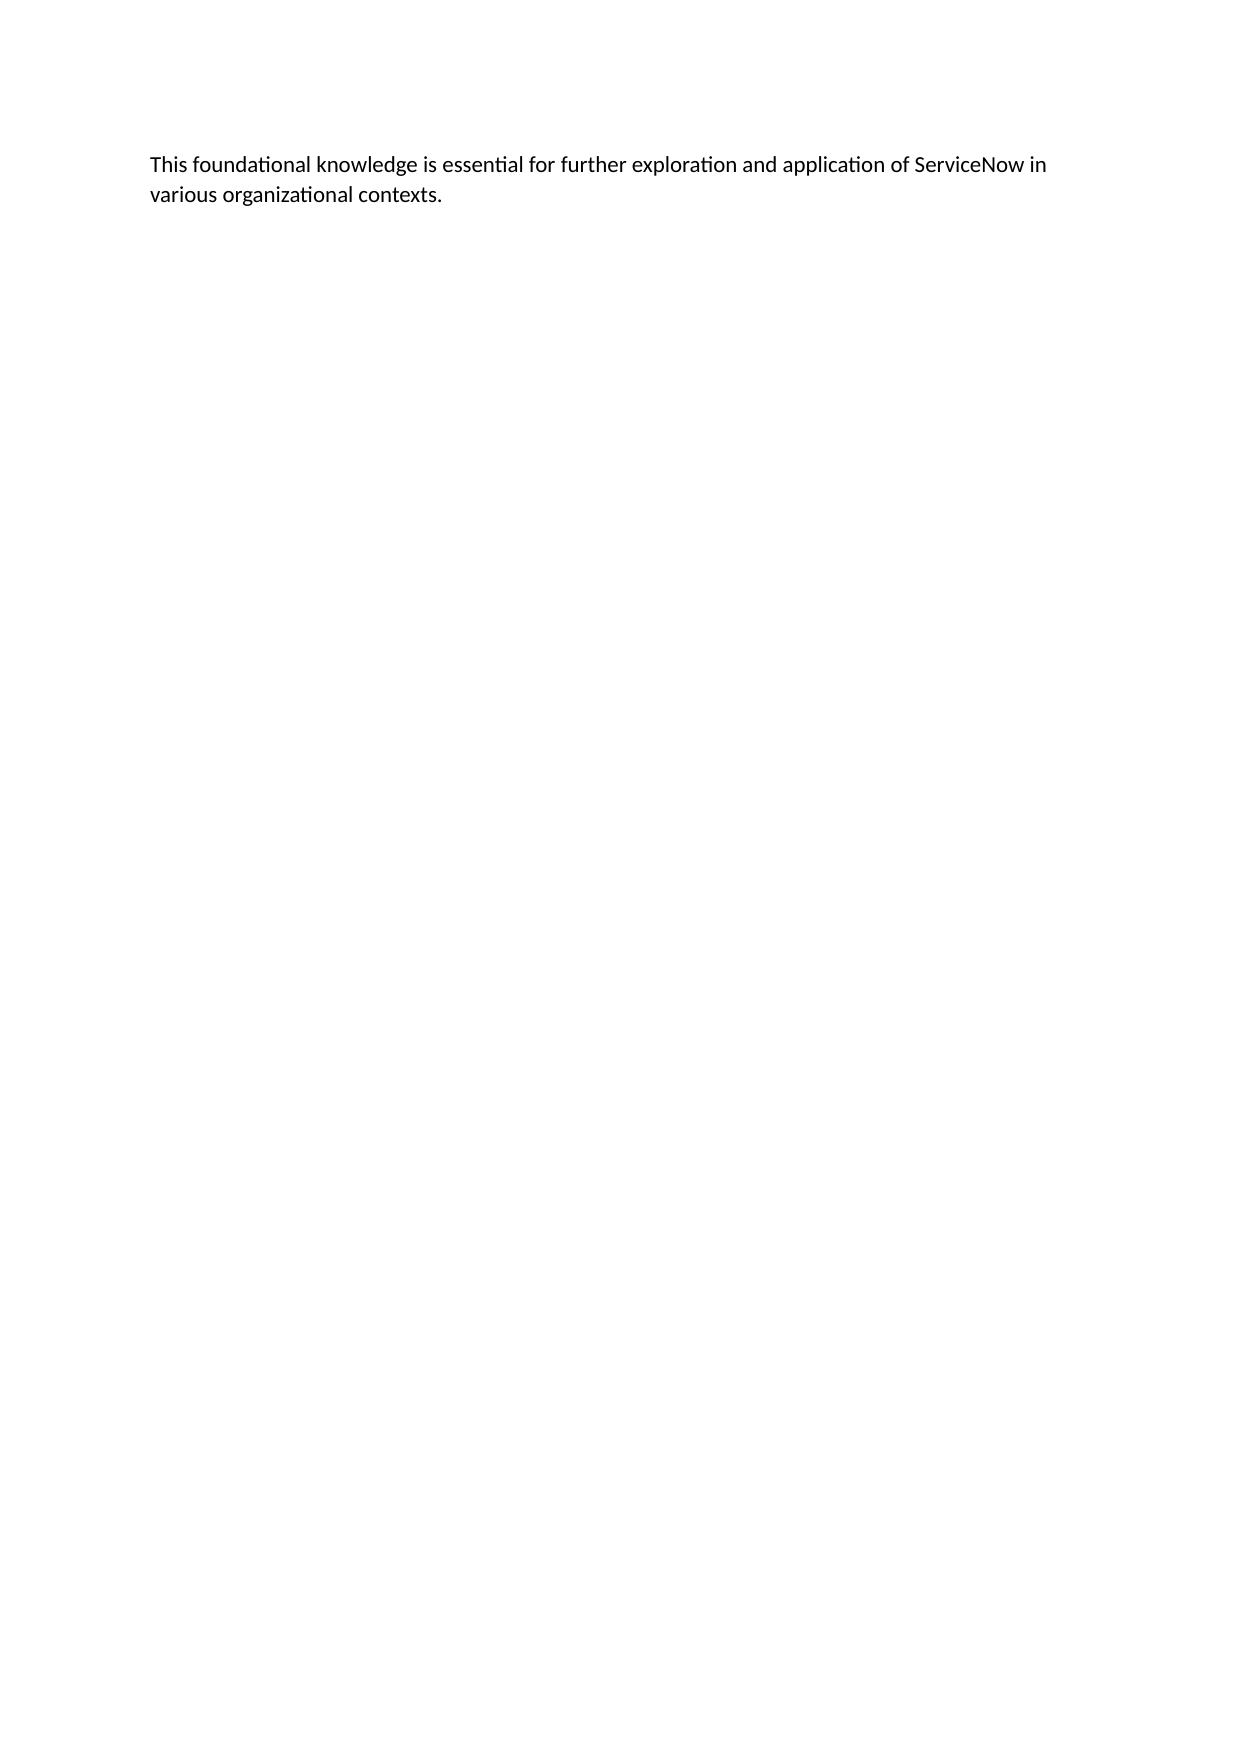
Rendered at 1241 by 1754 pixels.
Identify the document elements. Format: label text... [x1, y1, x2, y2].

text This foundational knowledge is essential for further exploration and application of ServiceNow in various organizational contexts. [150, 150, 1090, 208]
